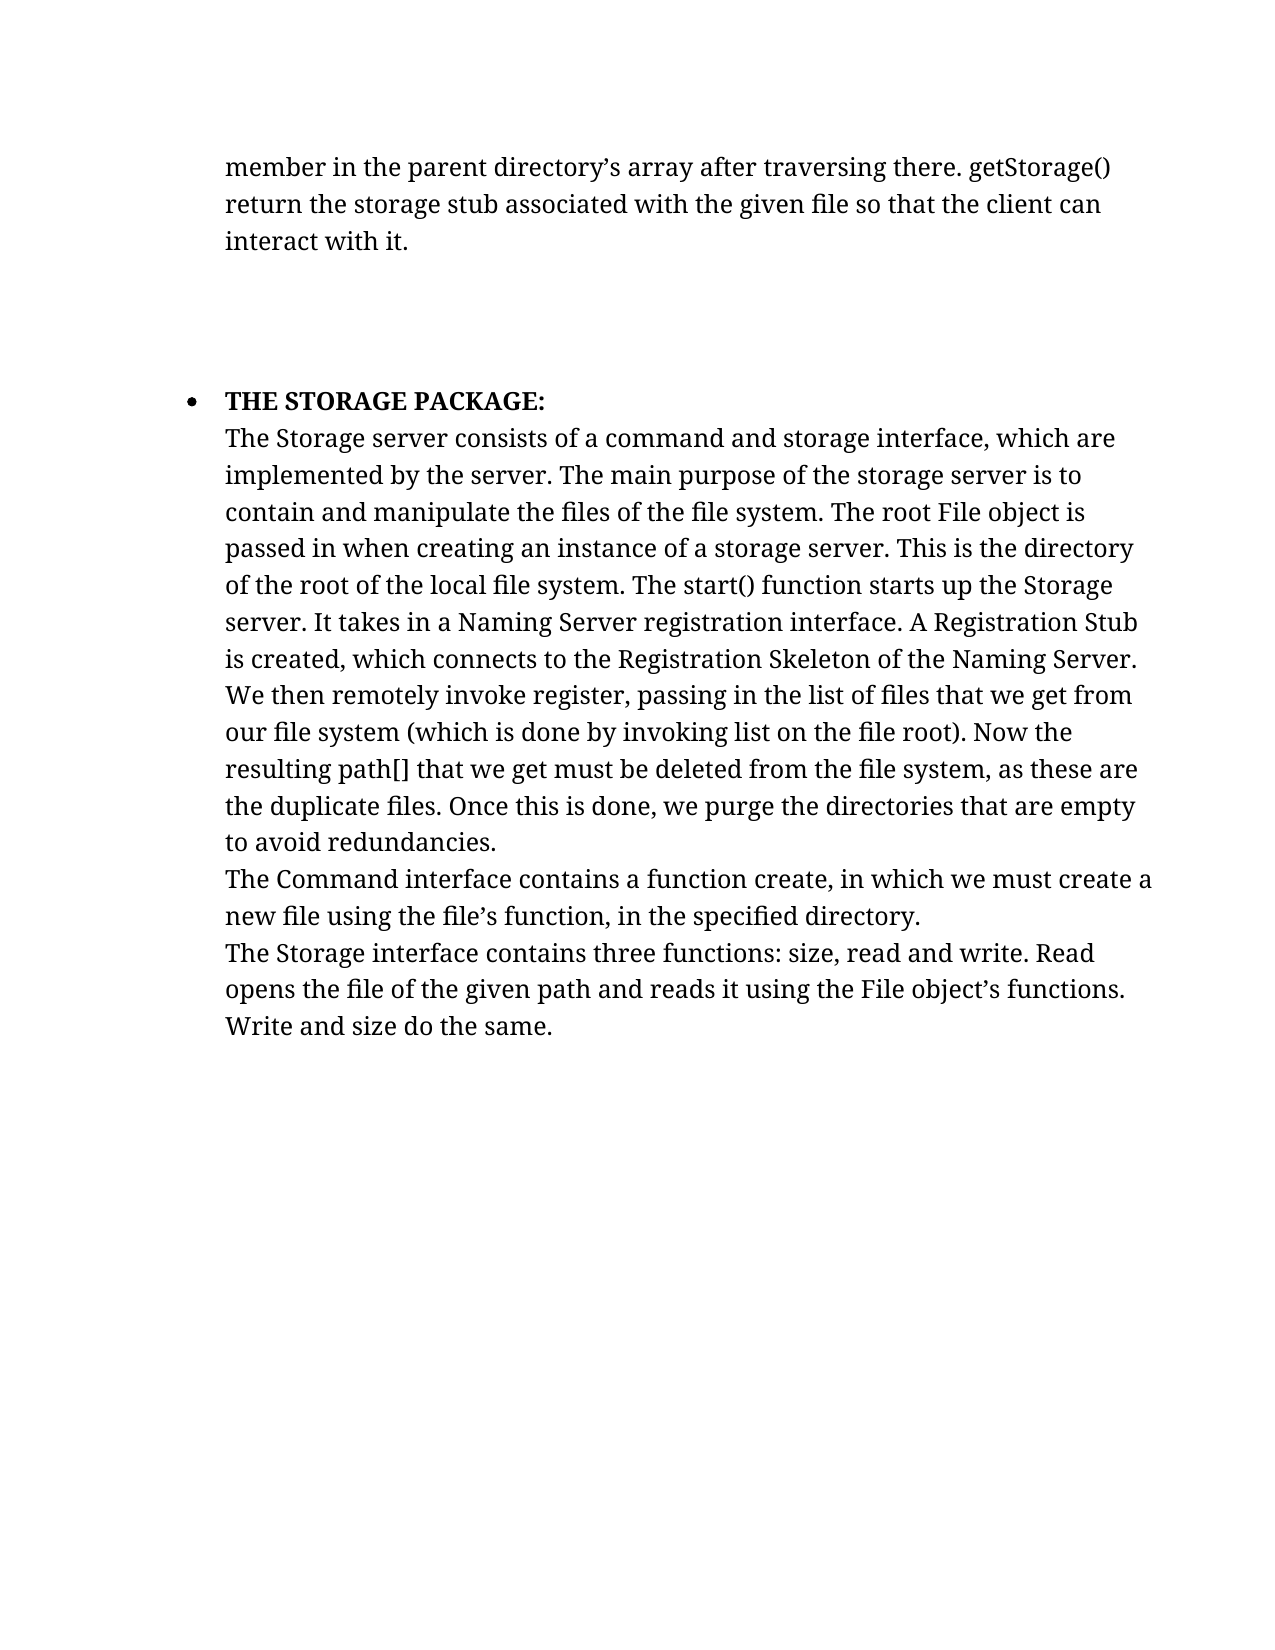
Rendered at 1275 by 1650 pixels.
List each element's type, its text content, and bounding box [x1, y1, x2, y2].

list THE STORAGE PACKAGE: [187, 384, 1162, 418]
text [225, 150, 1162, 258]
list The Storage server consists of a command and storage interface, which are implemented by the server. The main purpose of the storage server is to contain and manipulate the files of the file system. The root File object is passed in when creating an instance of a storage server. This is the directory of the root of the local file system. The start() function starts up the Storage server. It takes in a Naming Server registration interface. A Registration Stub is created, which connects to the Registration Skeleton of the Naming Server. We then remotely invoke register, passing in the list of files that we get from our file system (which is done by invoking list on the file root). Now the resulting path[] that we get must be deleted from the file system, as these are the duplicate files. Once this is done, we purge the directories that are empty to avoid redundancies. [225, 421, 1162, 859]
list The Command interface contains a function create, in which we must create a new file using the file’s function, in the specified directory. [225, 862, 1162, 933]
list The Storage interface contains three functions: size, read and write. Read opens the file of the given path and reads it using the File object’s functions. Write and size do the same. [225, 935, 1162, 1043]
